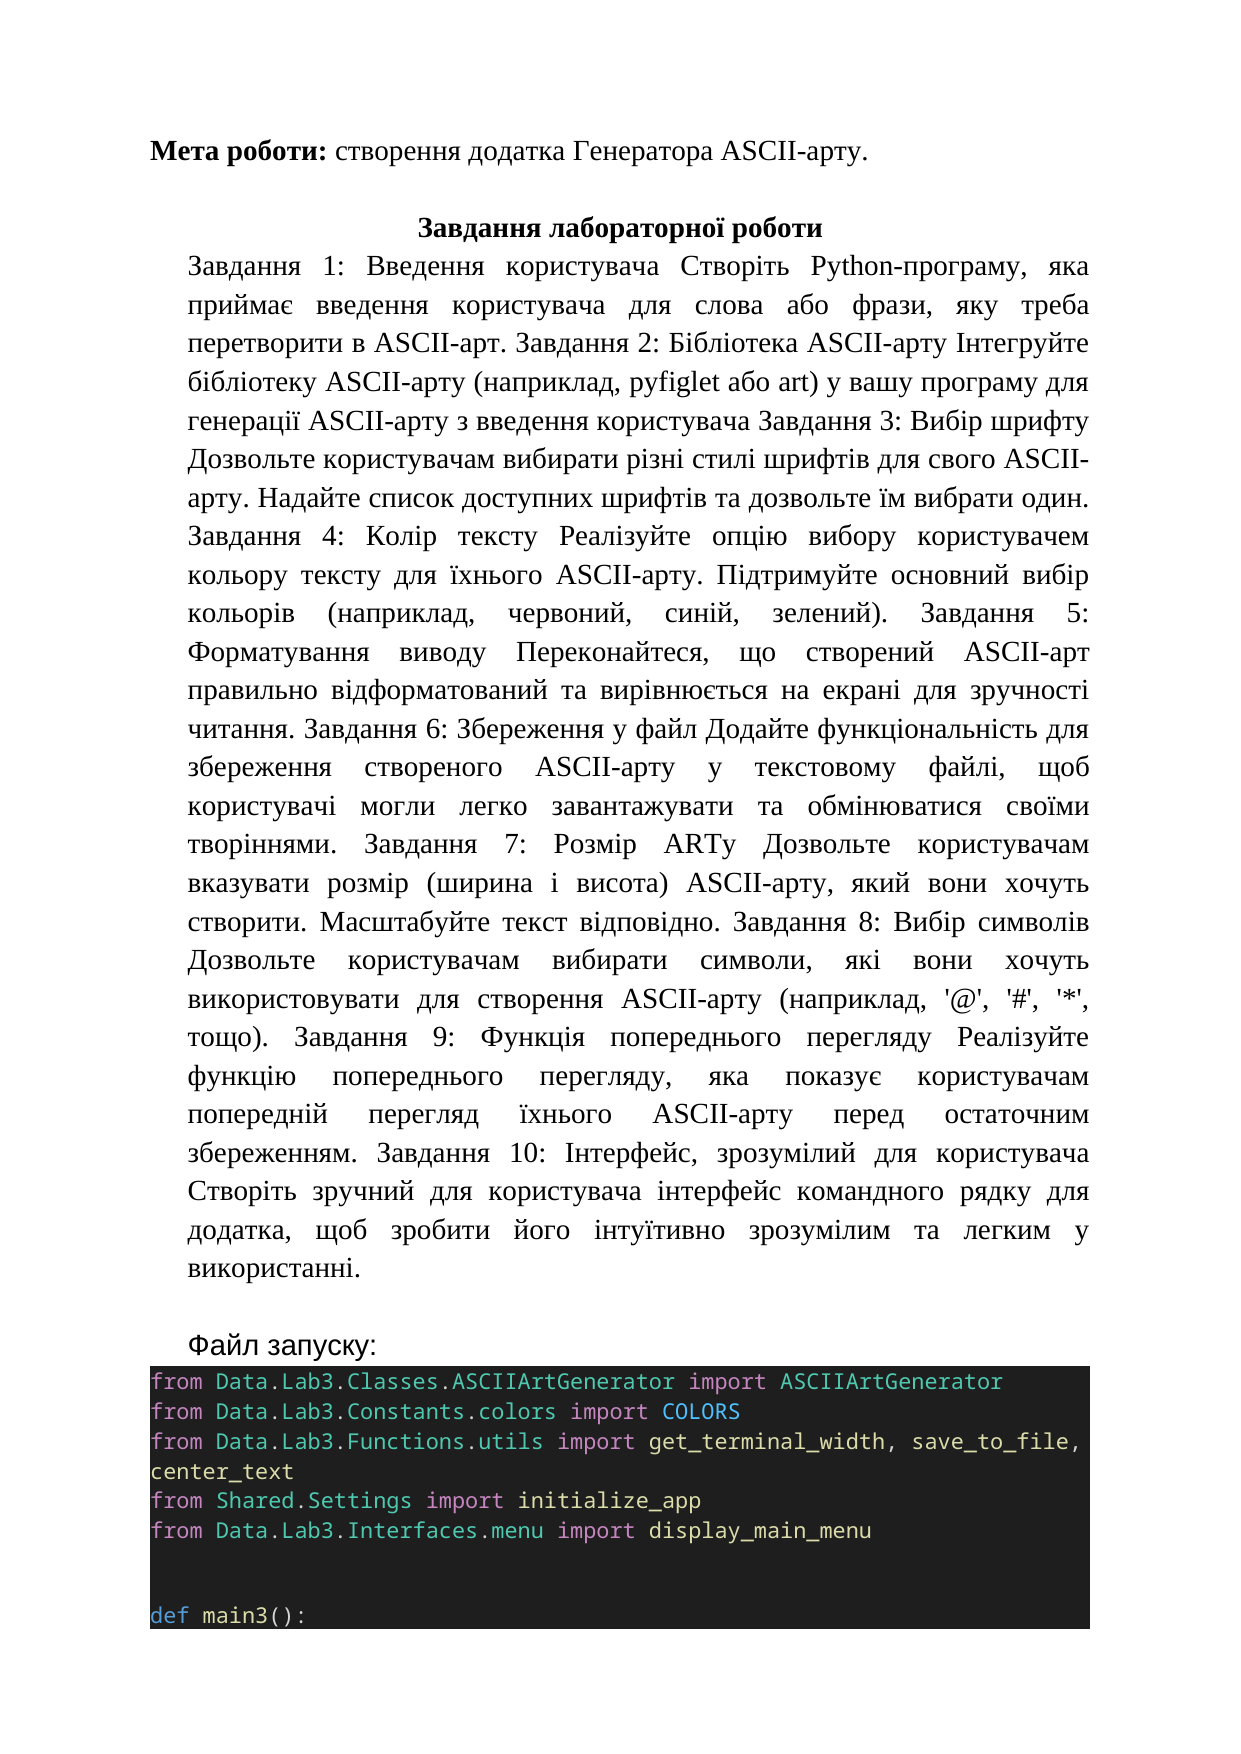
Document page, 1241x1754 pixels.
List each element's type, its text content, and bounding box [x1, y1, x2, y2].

text Файл запуску: [187, 1328, 1090, 1361]
text from Data.Lab3.Interfaces.menu import display_main_menu [150, 1515, 1090, 1545]
text from Data.Lab3.Classes.ASCIIArtGenerator import ASCIIArtGenerator [150, 1366, 1090, 1396]
text from Data.Lab3.Functions.utils import get_terminal_width, save_to_file, center_text [150, 1426, 1090, 1485]
text Мета роботи: створення додатка Генератора ASCII-арту. [150, 133, 1090, 166]
text def main3(): [150, 1600, 1090, 1629]
text Завдання лабораторної роботи [150, 210, 1090, 243]
text from Shared.Settings import initialize_app [150, 1485, 1090, 1515]
text Завдання 1: Введення користувача Створіть Python-програму, яка приймає введення користувача для слова або фрази, яку треба перетворити в ASCII-арт. Завдання 2: Бібліотека ASCII-арту Інтегруйте бібліотеку ASCII-арту (наприклад, pyfiglet або art) у вашу програму для генерації ASCII-арту з введення користувача Завдання 3: Вибір шрифту Дозвольте користувачам вибирати різні стилі шрифтів для свого ASCII-арту. Надайте список доступних шрифтів та дозвольте їм вибрати один. Завдання 4: Колір тексту Реалізуйте опцію вибору користувачем кольору тексту для їхнього ASCII-арту. Підтримуйте основний вибір кольорів (наприклад, червоний, синій, зелений). Завдання 5: Форматування виводу Переконайтеся, що створений ASCII-арт правильно відформатований та вирівнюється на екрані для зручності читання. Завдання 6: Збереження у файл Додайте функціональність для збереження створеного ASCII-арту у текстовому файлі, щоб користувачі могли легко завантажувати та обмінюватися своїми творіннями. Завдання 7: Розмір ARTу Дозвольте користувачам вказувати розмір (ширина і висота) ASCII-арту, який вони хочуть створити. Масштабуйте текст відповідно. Завдання 8: Вибір символів Дозвольте користувачам вибирати символи, які вони хочуть використовувати для створення ASCII-арту (наприклад, '@', '#', '*', тощо). Завдання 9: Функція попереднього перегляду Реалізуйте функцію попереднього перегляду, яка показує користувачам попередній перегляд їхнього ASCII-арту перед остаточним збереженням. Завдання 10: Інтерфейс, зрозумілий для користувача Створіть зручний для користувача інтерфейс командного рядку для додатка, щоб зробити його інтуїтивно зрозумілим та легким у використанні. [187, 248, 1090, 1284]
text from Data.Lab3.Constants.colors import COLORS [150, 1396, 1090, 1426]
